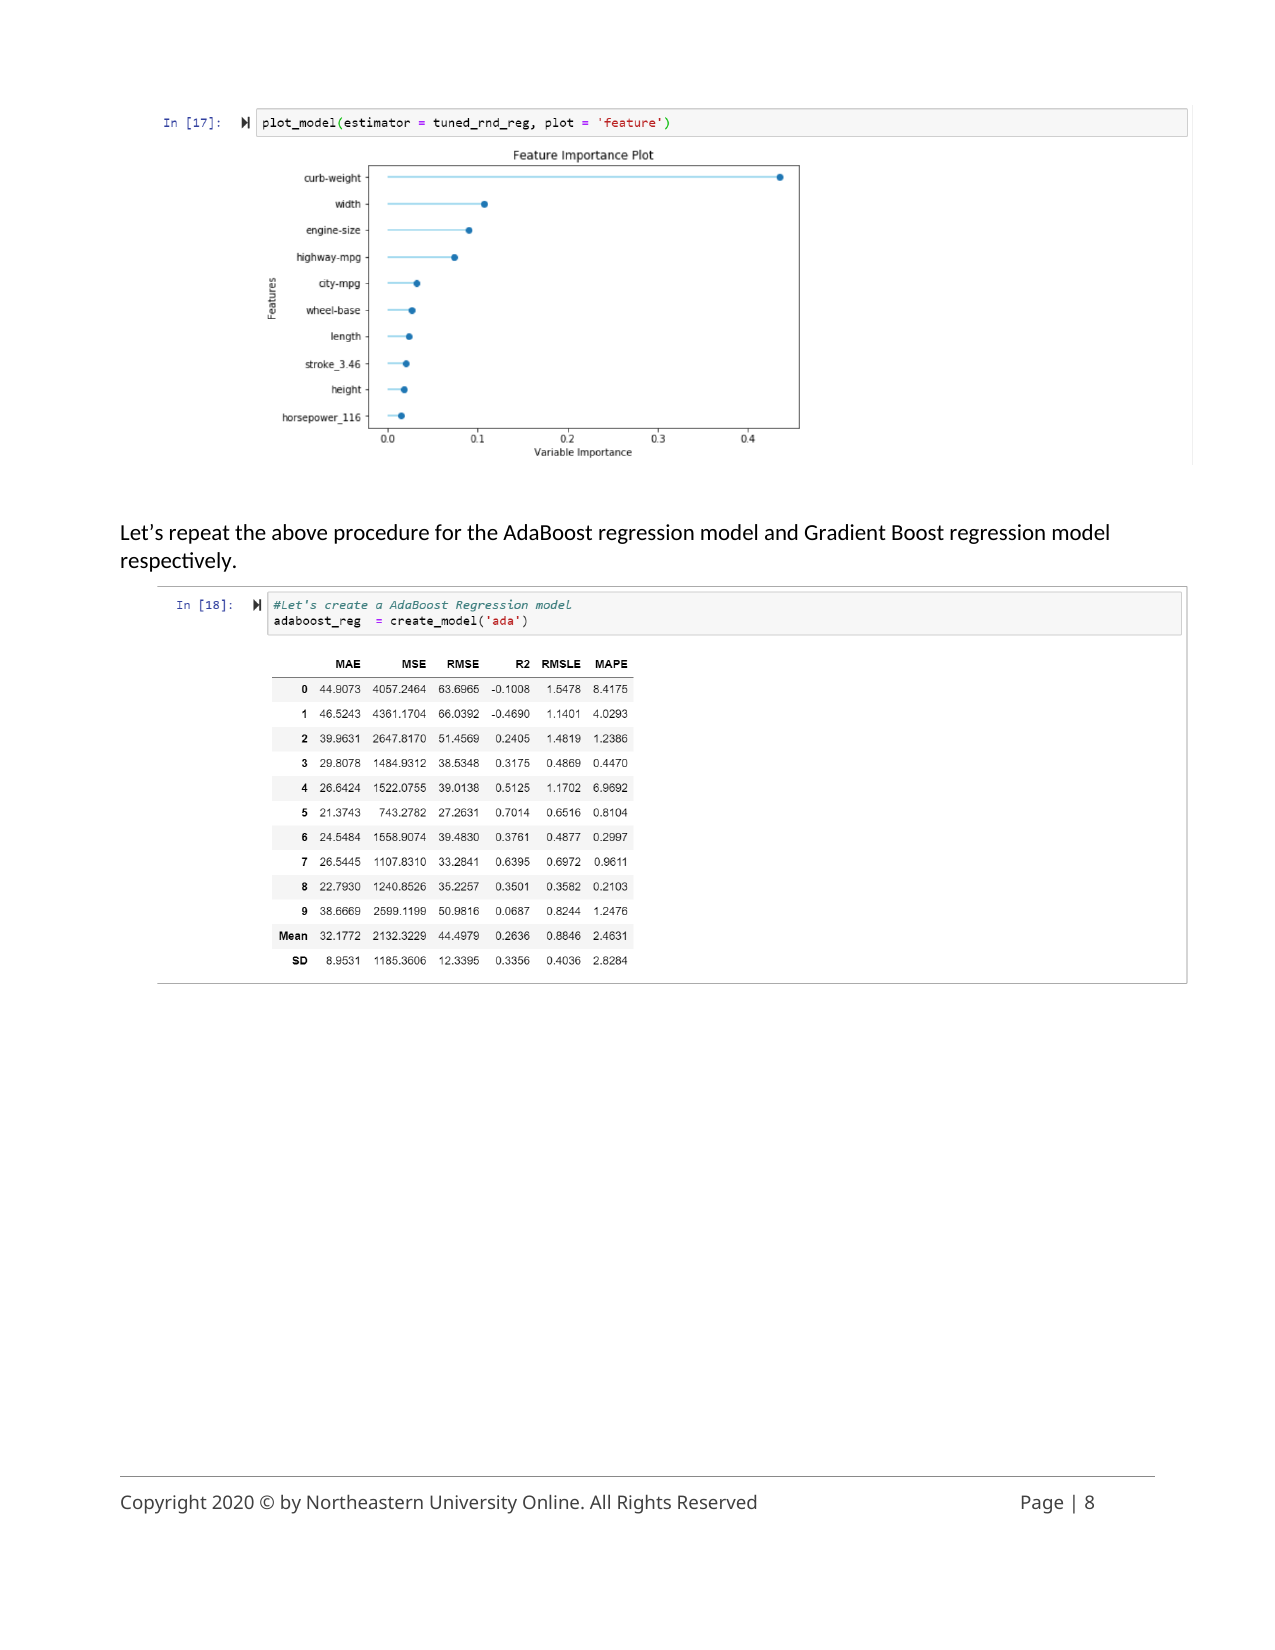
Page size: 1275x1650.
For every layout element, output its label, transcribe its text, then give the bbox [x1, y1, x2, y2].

text Let’s repeat the above procedure for the AdaBoost regression model and Gradient Boost regression model respectively. [120, 518, 1155, 574]
picture [157, 586, 1193, 987]
picture [157, 105, 1193, 465]
